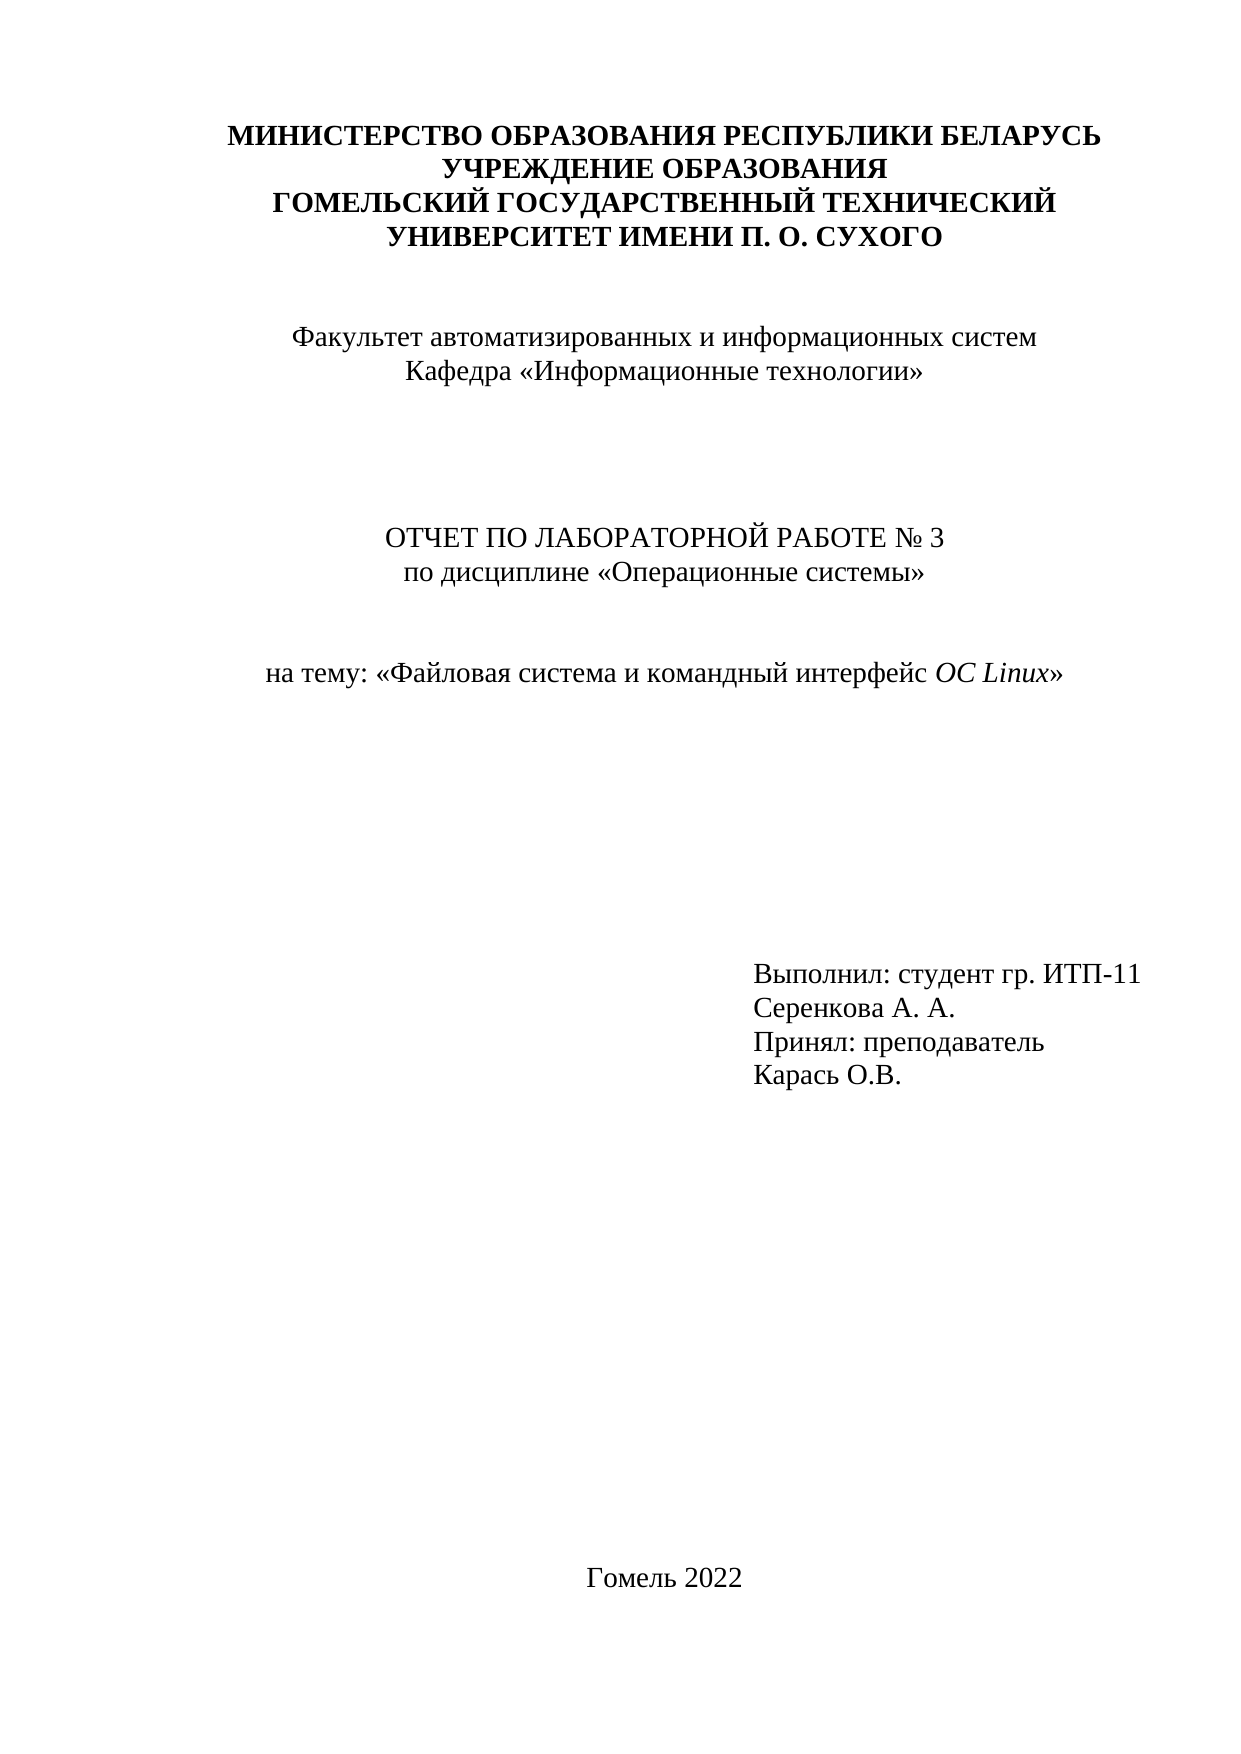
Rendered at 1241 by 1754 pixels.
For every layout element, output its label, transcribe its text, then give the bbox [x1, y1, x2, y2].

text Выполнил: студент гр. ИТП-11 [177, 957, 1152, 990]
text Серенкова А. А. [177, 990, 1152, 1024]
text Карась О.В. [177, 1057, 1152, 1091]
text на тему: «Файловая система и командный интерфейс OC Linux» [177, 655, 1152, 688]
text УЧРЕЖДЕНИЕ ОБРАЗОВАНИЯ [177, 152, 1152, 185]
text ОТЧЕТ ПО ЛАБОРАТОРНОЙ РАБОТЕ № 3 [177, 521, 1152, 554]
text Принял: преподаватель [177, 1024, 1152, 1057]
text МИНИСТЕРСТВО ОБРАЗОВАНИЯ РЕСПУБЛИКИ БЕЛАРУСЬ [177, 118, 1152, 152]
text Гомель 2022 [177, 1560, 1152, 1594]
text Кафедра «Информационные технологии» [177, 353, 1152, 386]
text Факультет автоматизированных и информационных систем [177, 319, 1152, 353]
text по дисциплине «Операционные системы» [177, 554, 1152, 588]
text ГОМЕЛЬСКИЙ ГОСУДАРСТВЕННЫЙ ТЕХНИЧЕСКИЙ УНИВЕРСИТЕТ ИМЕНИ П. О. СУХОГО [177, 185, 1152, 252]
